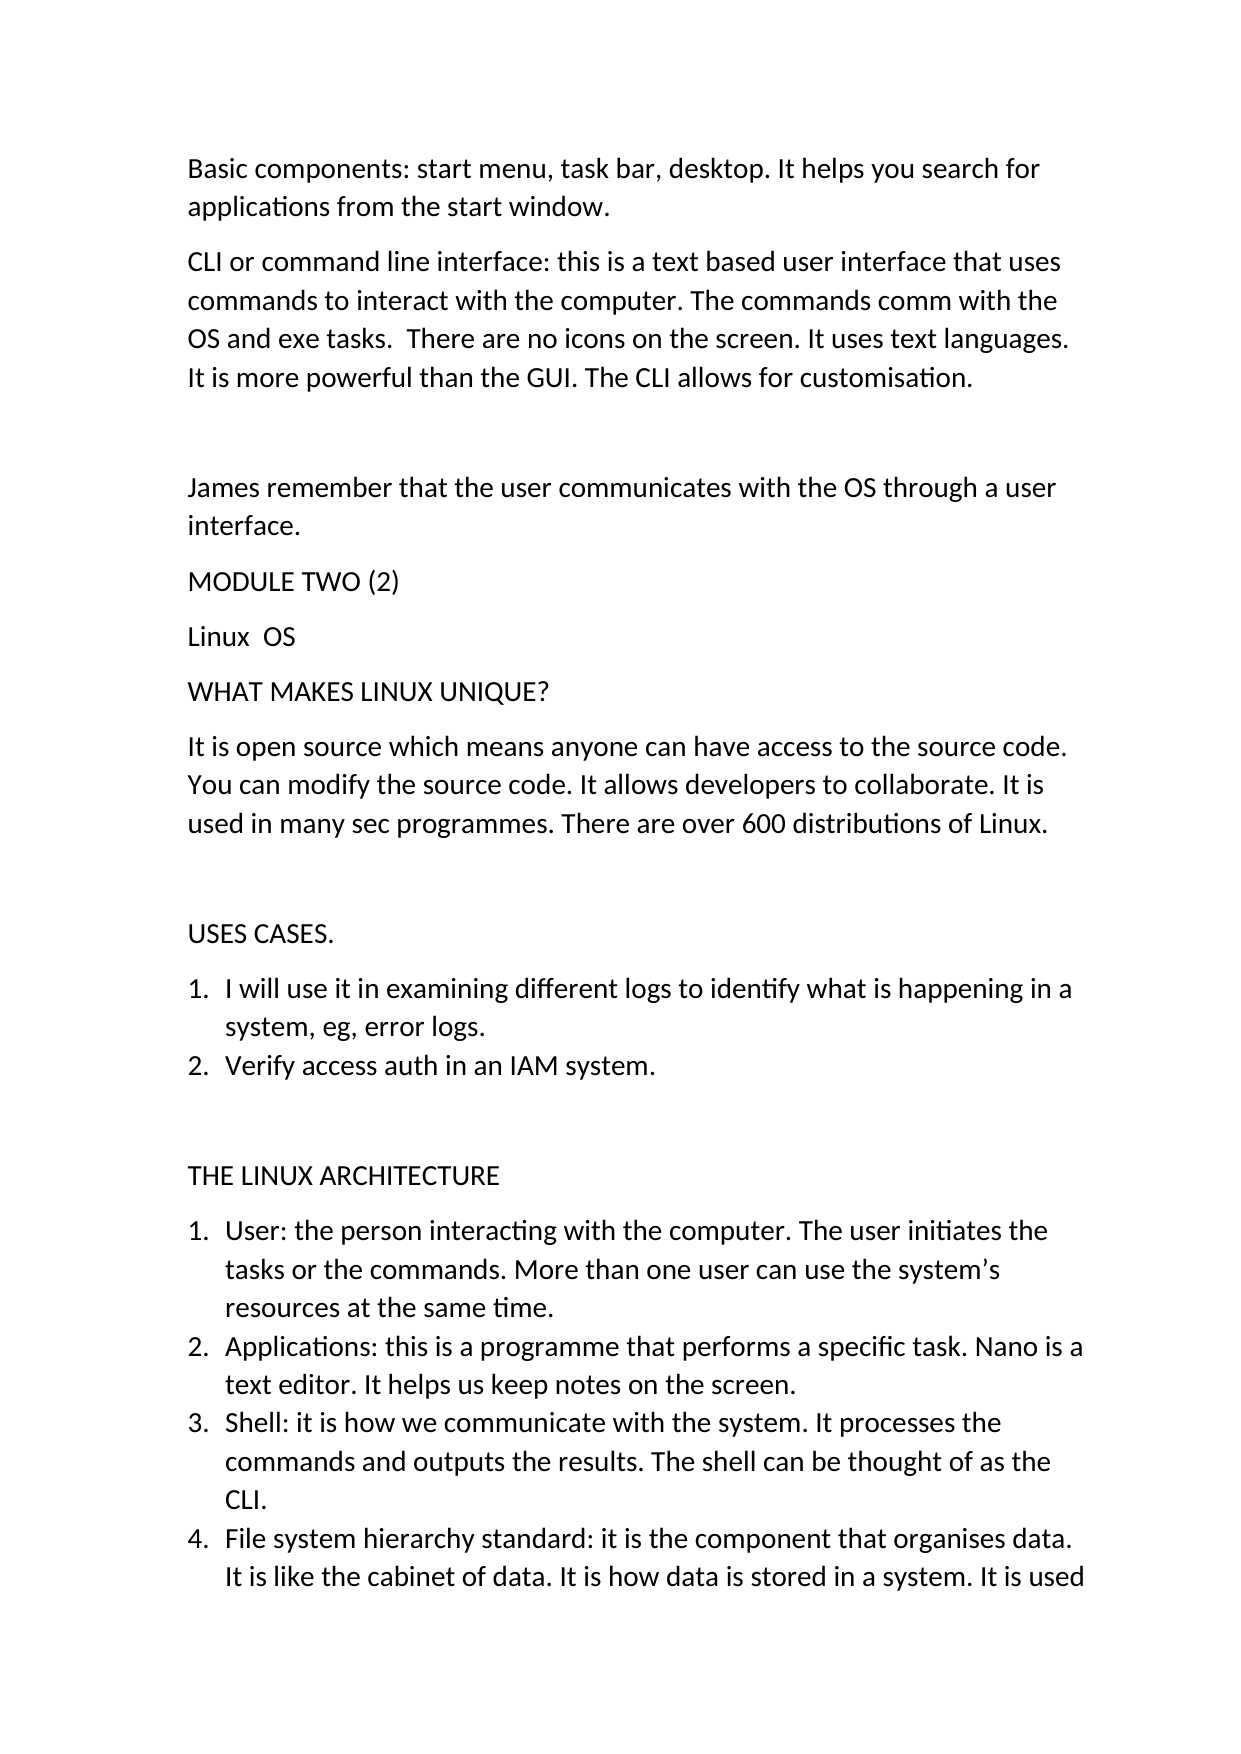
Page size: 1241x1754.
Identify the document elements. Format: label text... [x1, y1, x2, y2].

text Basic components: start menu, task bar, desktop. It helps you search for applications from the start window. [187, 150, 1090, 224]
text James remember that the user communicates with the OS through a user interface. [187, 469, 1090, 543]
text Linux OS [187, 618, 1090, 653]
list Applications: this is a programme that performs a specific task. Nano is a text editor. It helps us keep notes on the screen. [187, 1328, 1090, 1402]
text MODULE TWO (2) [187, 563, 1090, 598]
text CLI or command line interface: this is a text based user interface that uses commands to interact with the computer. The commands comm with the OS and exe tasks. There are no icons on the screen. It uses text languages. It is more powerful than the GUI. The CLI allows for customisation. [187, 243, 1090, 394]
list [187, 1520, 1090, 1594]
list Shell: it is how we communicate with the system. It processes the commands and outputs the results. The shell can be thought of as the CLI. [187, 1404, 1090, 1517]
text USES CASES. [187, 915, 1090, 951]
list Verify access auth in an IAM system. [187, 1047, 1090, 1083]
text WHAT MAKES LINUX UNIQUE? [187, 673, 1090, 708]
text It is open source which means anyone can have access to the source code. You can modify the source code. It allows developers to collaborate. It is used in many sec programmes. There are over 600 distributions of Linux. [187, 728, 1090, 840]
text THE LINUX ARCHITECTURE [187, 1157, 1090, 1193]
list I will use it in examining different logs to identify what is happening in a system, eg, error logs. [187, 970, 1090, 1044]
list User: the person interacting with the computer. The user initiates the tasks or the commands. More than one user can use the system’s resources at the same time. [187, 1212, 1090, 1325]
